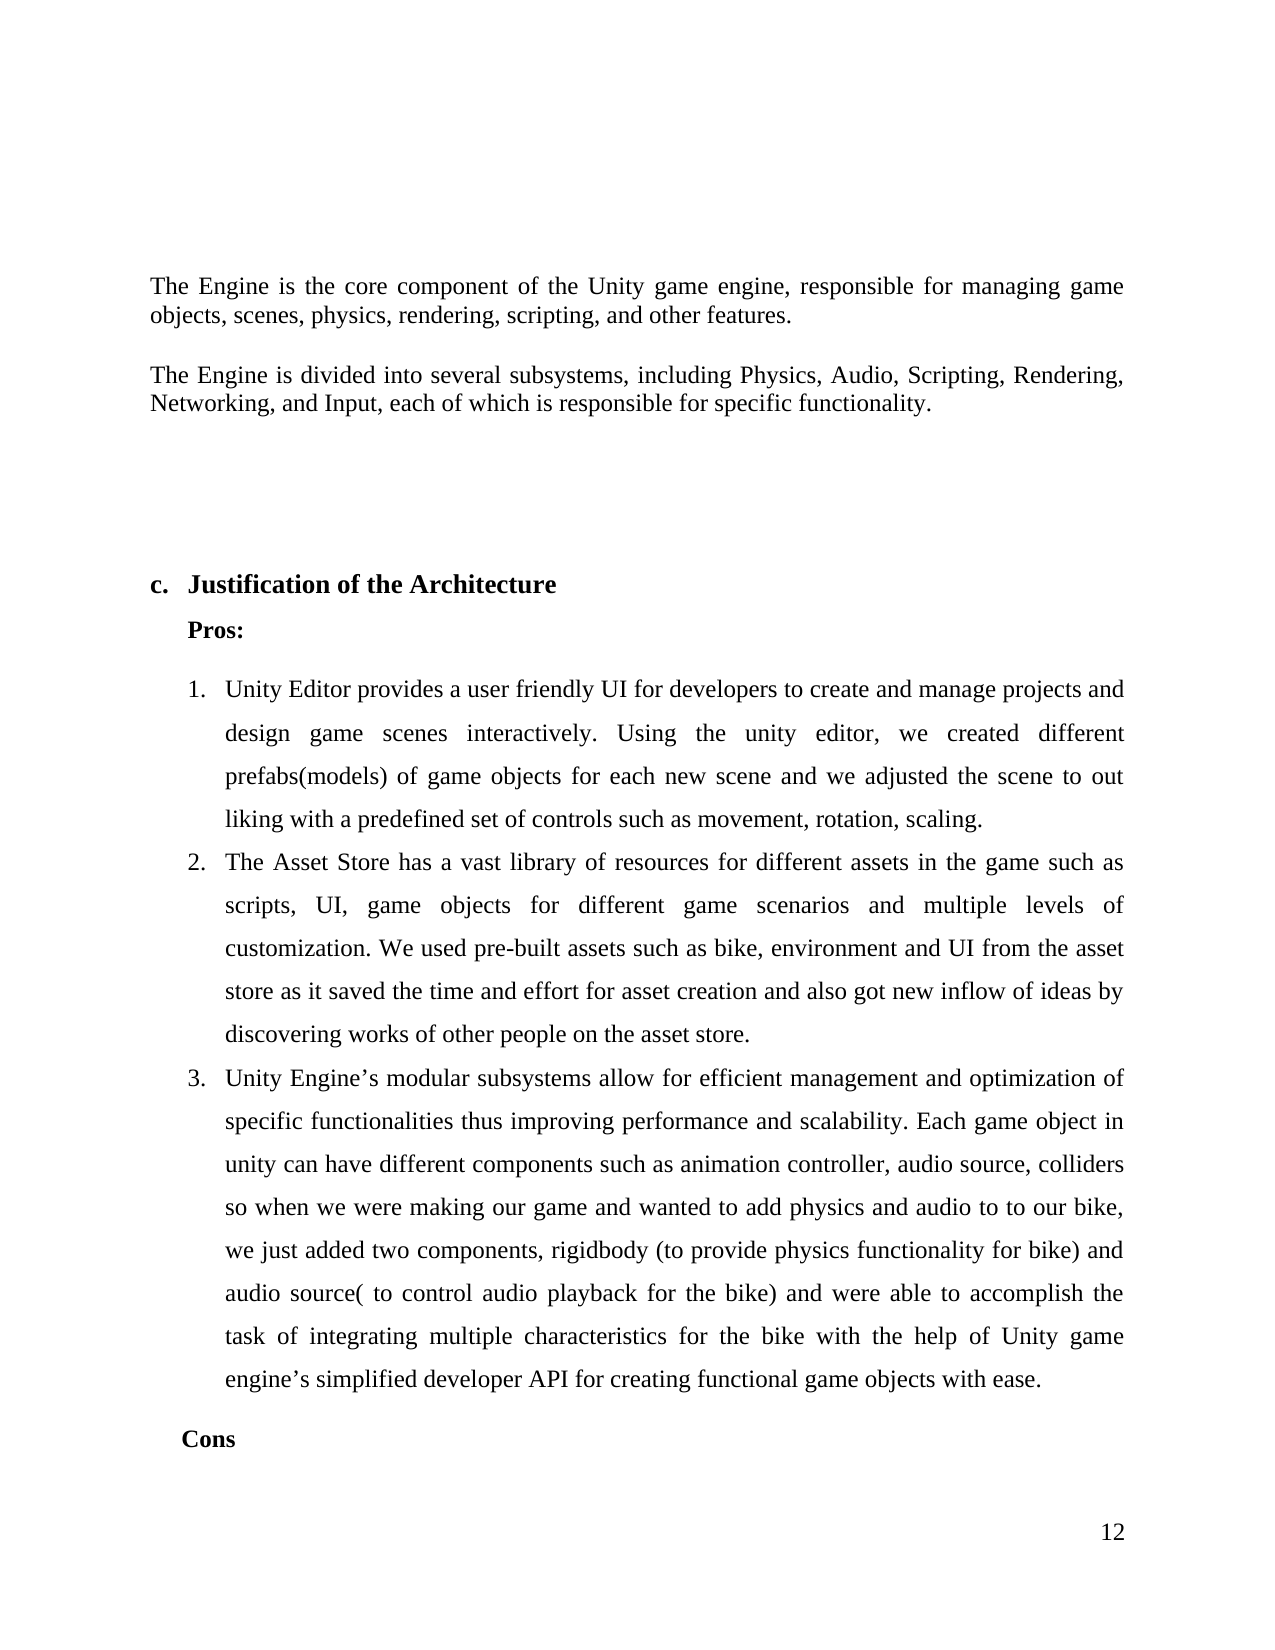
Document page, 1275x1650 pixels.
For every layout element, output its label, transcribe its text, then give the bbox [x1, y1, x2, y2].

text The Engine is divided into several subsystems, including Physics, Audio, Scripting, Rendering, Networking, and Input, each of which is responsible for specific functionality. [150, 360, 1125, 417]
subtitle Justification of the Architecture [150, 568, 1125, 599]
text Cons [150, 1424, 1125, 1453]
list The Asset Store has a vast library of resources for different assets in the game such as scripts, UI, game objects for different game scenarios and multiple levels of customization. We used pre-built assets such as bike, environment and UI from the asset store as it saved the time and effort for asset creation and also got new inflow of ideas by discovering works of other people on the asset store. [187, 847, 1125, 1048]
list Unity Editor provides a user friendly UI for developers to create and manage projects and design game scenes interactively. Using the unity editor, we created different prefabs(models) of game objects for each new scene and we adjusted the scene to out liking with a predefined set of controls such as movement, rotation, scaling. [187, 674, 1125, 833]
text Pros: [187, 615, 1125, 643]
text The Engine is the core component of the Unity game engine, responsible for managing game objects, scenes, physics, rendering, scripting, and other features. [150, 271, 1125, 328]
